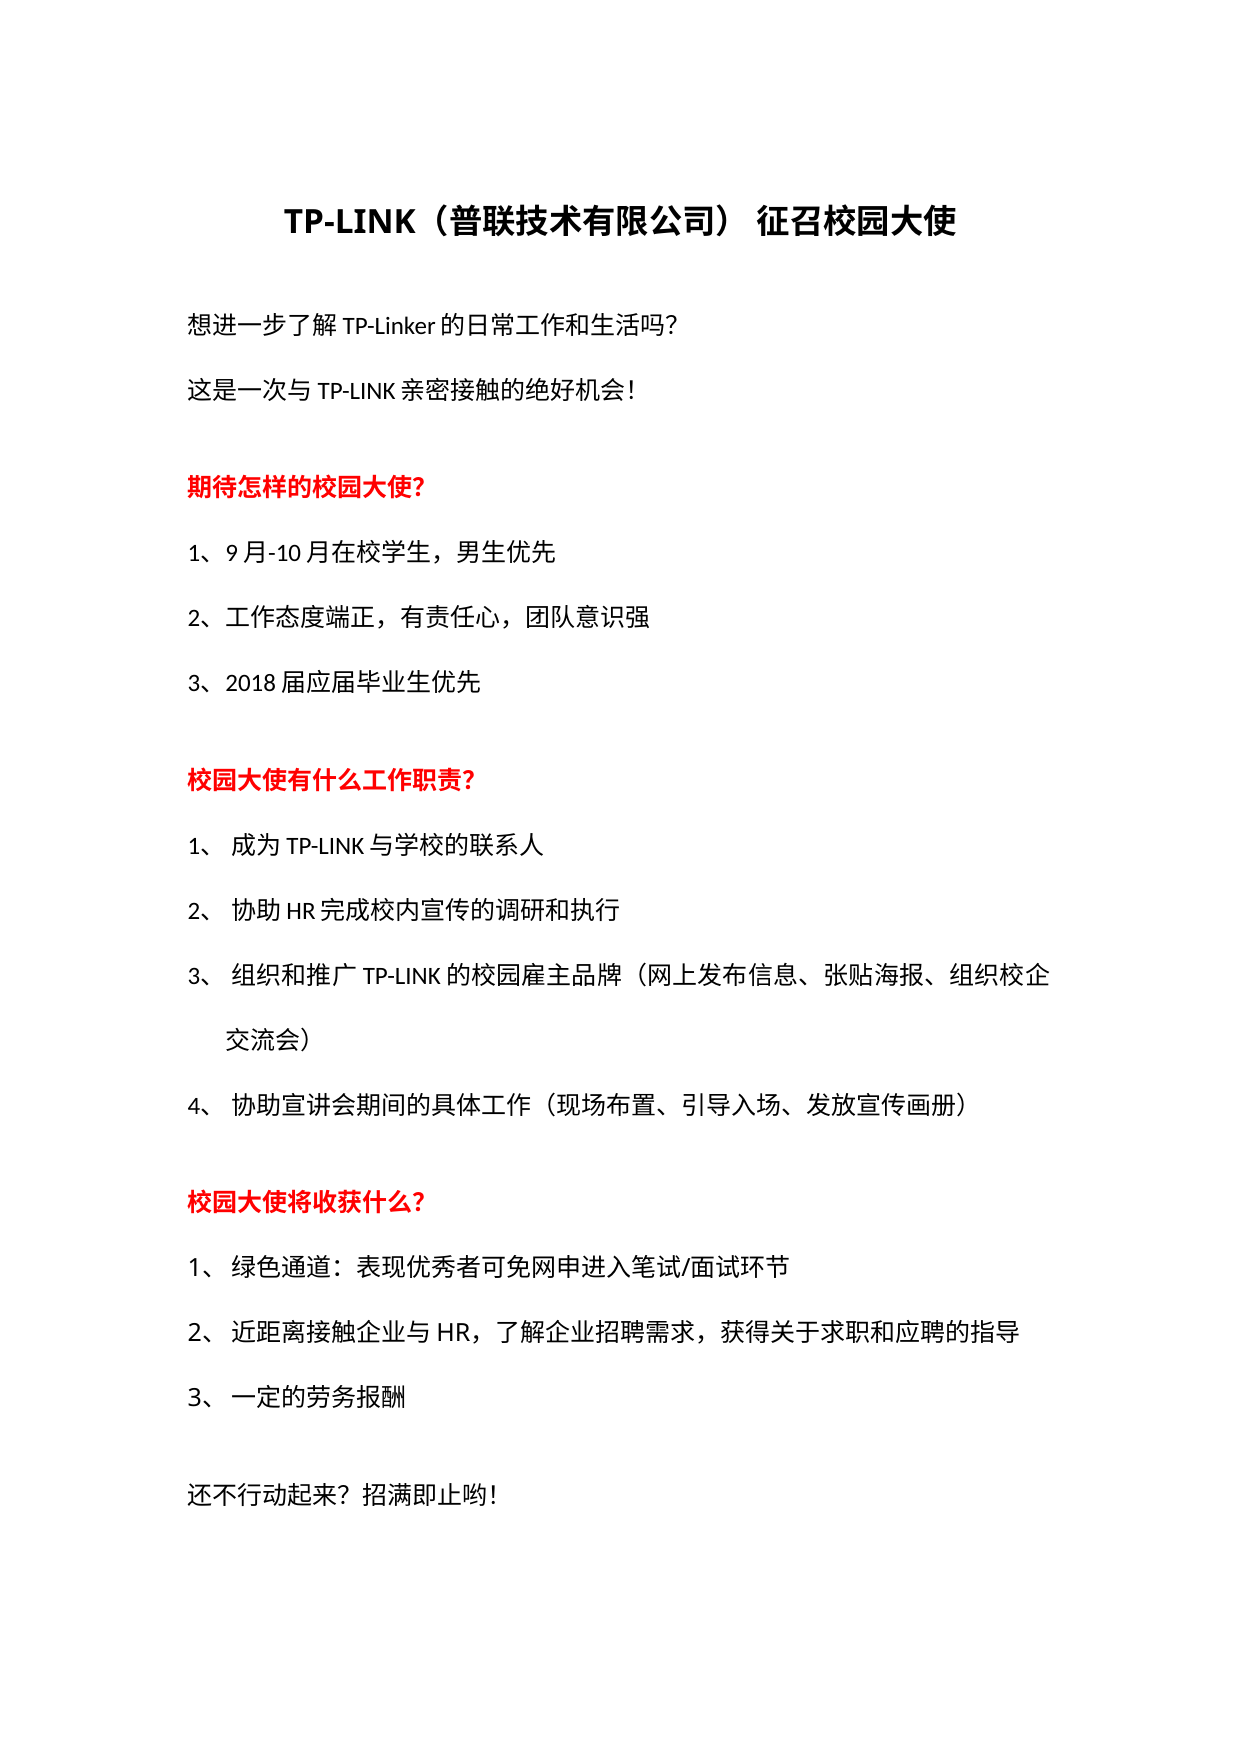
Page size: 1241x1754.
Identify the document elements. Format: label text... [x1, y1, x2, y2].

list 组织和推广TP-LINK的校园雇主品牌（网上发布信息、张贴海报、组织校企交流会） [187, 941, 1053, 1071]
list 近距离接触企业与HR，了解企业招聘需求，获得关于求职和应聘的指导 [187, 1298, 1053, 1363]
list 协助宣讲会期间的具体工作（现场布置、引导入场、发放宣传画册） [187, 1071, 1053, 1136]
text 这是一次与TP-LINK亲密接触的绝好机会！ [187, 356, 1053, 421]
text 2、工作态度端正，有责任心，团队意识强 [187, 583, 1053, 648]
text 校园大使将收获什么？ [187, 1168, 1053, 1233]
text 校园大使有什么工作职责？ [187, 746, 1053, 811]
text 期待怎样的校园大使？ [187, 453, 1053, 518]
list 协助HR完成校内宣传的调研和执行 [187, 876, 1053, 941]
text 3、2018届应届毕业生优先 [187, 648, 1053, 713]
list 绿色通道：表现优秀者可免网申进入笔试/面试环节 [187, 1233, 1053, 1298]
text 想进一步了解TP-Linker的日常工作和生活吗？ [187, 291, 1053, 356]
list 一定的劳务报酬 [187, 1363, 1053, 1428]
text 还不行动起来？招满即止哟！ [187, 1461, 1053, 1526]
text 1、9月-10月在校学生，男生优先 [187, 518, 1053, 583]
title TP-LINK（普联技术有限公司） 征召校园大使 [187, 187, 1053, 252]
list 成为TP-LINK与学校的联系人 [187, 811, 1053, 876]
